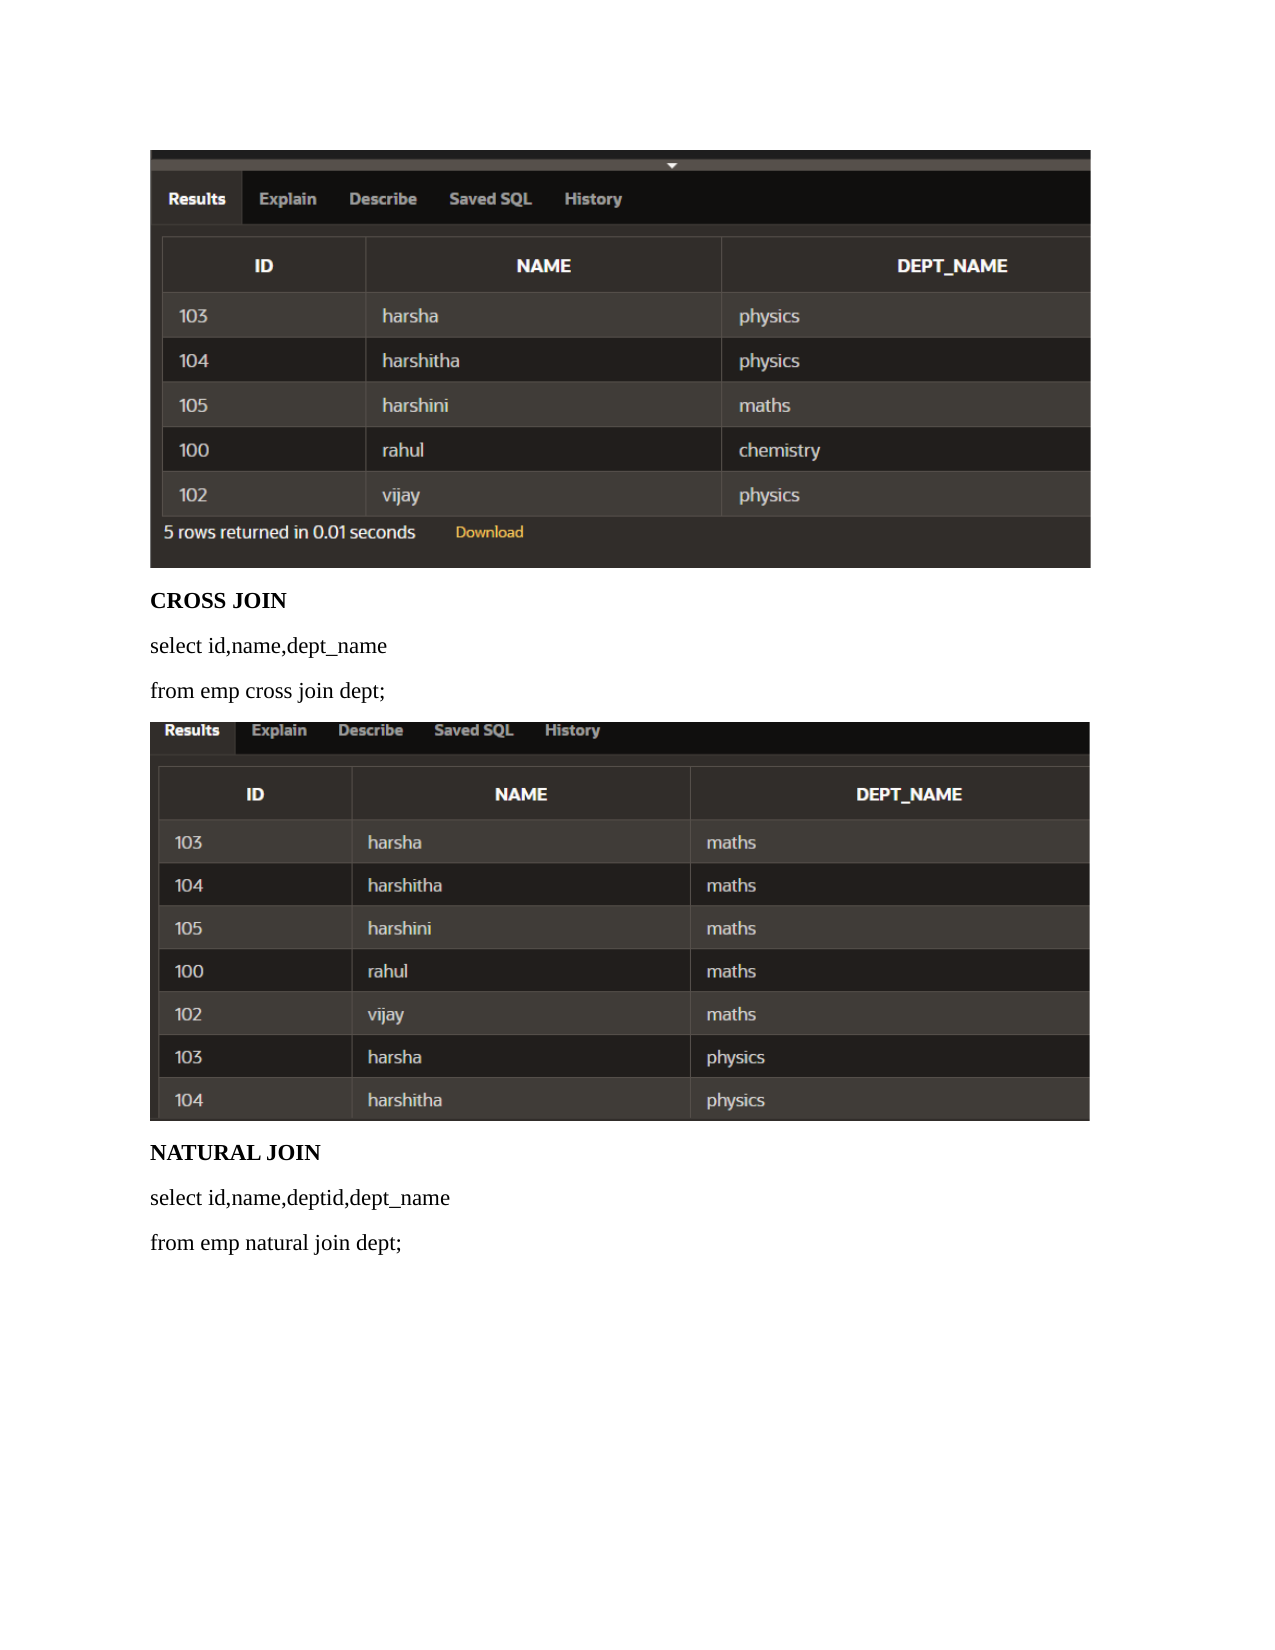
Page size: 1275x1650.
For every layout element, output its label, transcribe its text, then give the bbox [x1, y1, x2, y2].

text from emp natural join dept; [150, 1229, 1125, 1256]
text NATURAL JOIN [150, 1139, 1125, 1166]
picture [150, 722, 1090, 1121]
text CROSS JOIN [150, 587, 1125, 613]
text select id,name,deptid,dept_name [150, 1184, 1125, 1211]
text from emp cross join dept; [150, 677, 1125, 703]
text select id,name,dept_name [150, 632, 1125, 658]
picture [150, 150, 1091, 568]
